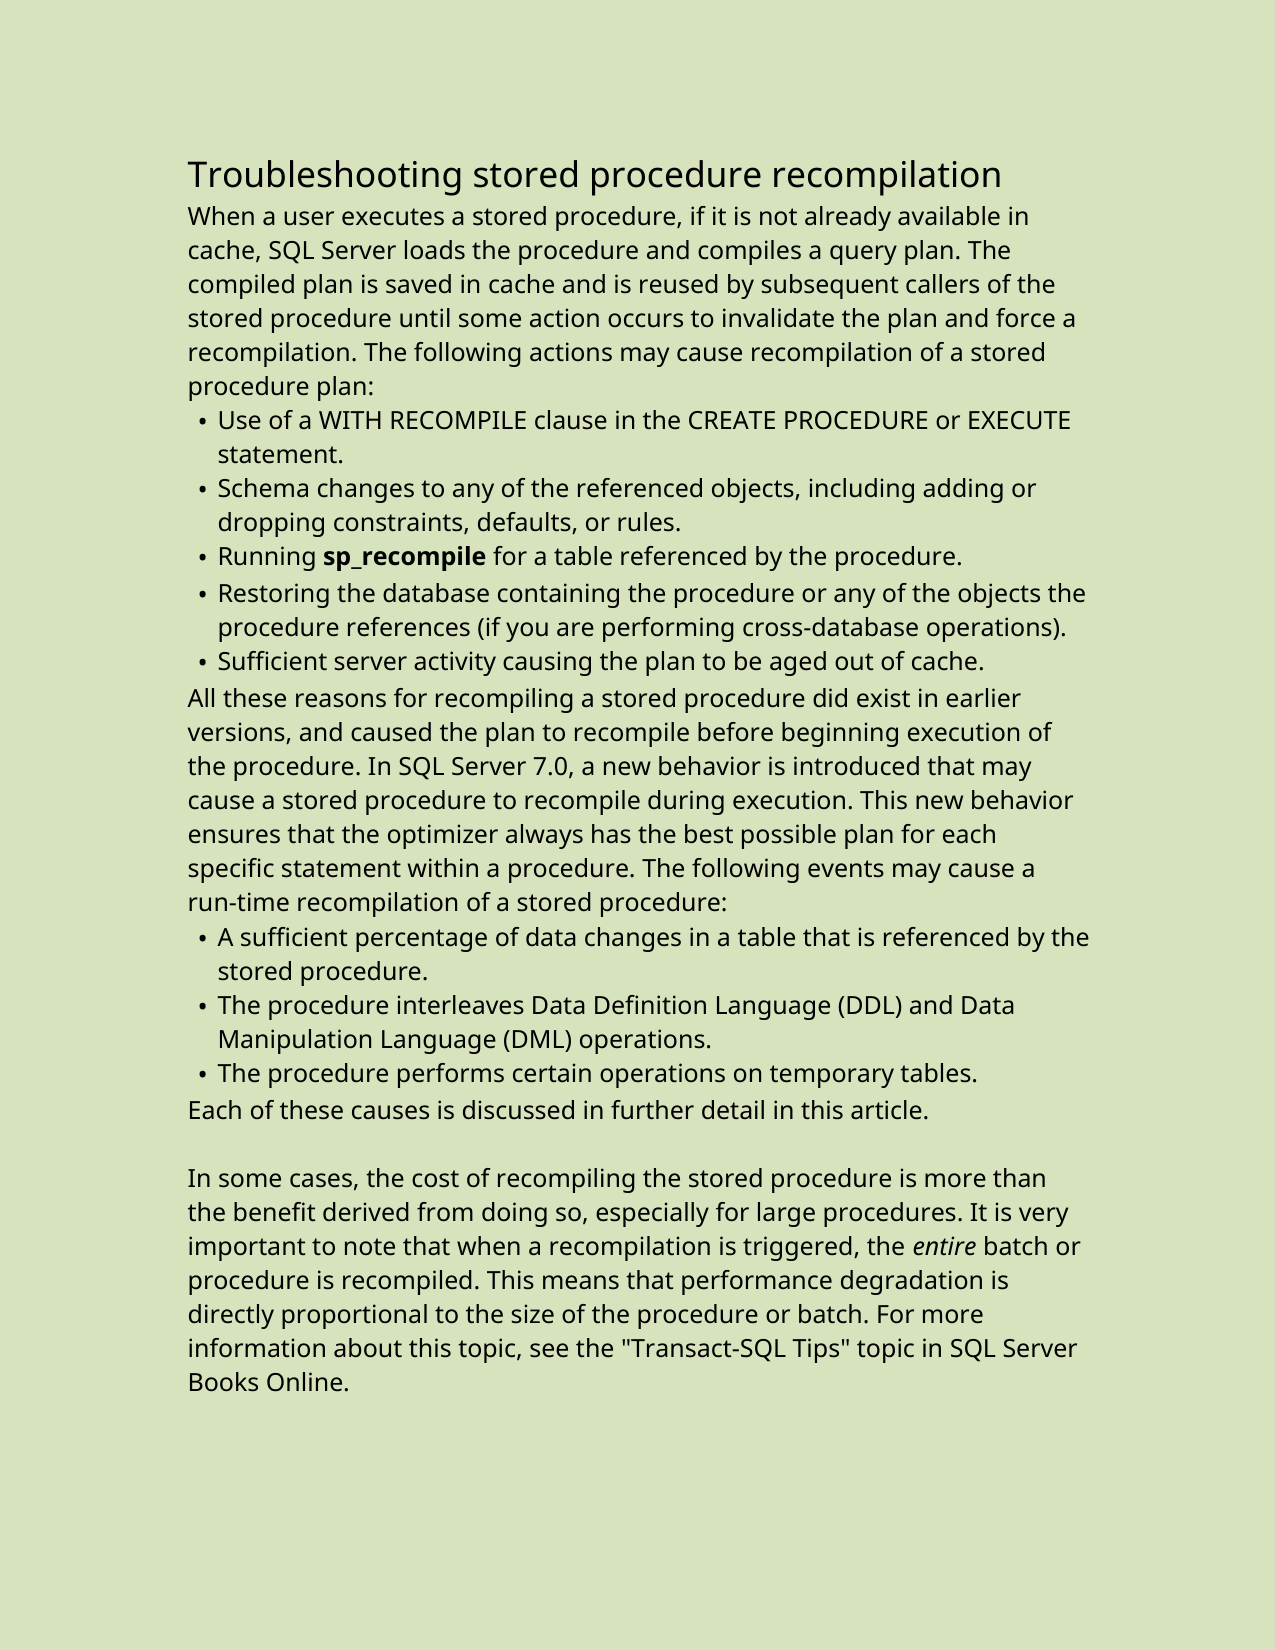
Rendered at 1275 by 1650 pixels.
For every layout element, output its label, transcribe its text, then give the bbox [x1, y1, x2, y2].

table_cell Sufficient server activity causing the plan to be aged out of cache. [217, 644, 1094, 681]
table_cell The procedure interleaves Data Definition Language (DDL) and Data Manipulation Language (DML) operations. [217, 987, 1094, 1055]
table_cell Schema changes to any of the referenced objects, including adding or dropping constraints, defaults, or rules. [217, 471, 1094, 539]
table_cell • [188, 644, 217, 681]
text When a user executes a stored procedure, if it is not already available in cache, SQL Server loads the procedure and compiles a query plan. The compiled plan is saved in cache and is reused by subsequent callers of the stored procedure until some action occurs to invalidate the plan and force a recompilation. The following actions may cause recompilation of a stored procedure plan: [187, 198, 1087, 403]
table_cell • [188, 471, 217, 539]
table_cell • [188, 576, 217, 644]
table_cell Running sp_recompile for a table referenced by the procedure. [217, 539, 1094, 576]
table_cell The procedure performs certain operations on temporary tables. [217, 1055, 1094, 1092]
table_header • [188, 919, 217, 987]
table_cell Restoring the database containing the procedure or any of the objects the procedure references (if you are performing cross-database operations). [217, 576, 1094, 644]
table_header Use of a WITH RECOMPILE clause in the CREATE PROCEDURE or EXECUTE statement. [217, 403, 1094, 471]
text Troubleshooting stored procedure recompilation [187, 150, 1087, 198]
table_header A sufficient percentage of data changes in a table that is referenced by the stored procedure. [217, 919, 1094, 987]
table_header • [188, 403, 217, 471]
table_cell • [188, 539, 217, 576]
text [187, 1092, 1087, 1467]
table_cell • [188, 1055, 217, 1092]
table_cell • [188, 987, 217, 1055]
text All these reasons for recompiling a stored procedure did exist in earlier versions, and caused the plan to recompile before beginning execution of the procedure. In SQL Server 7.0, a new behavior is introduced that may cause a stored procedure to recompile during execution. This new behavior ensures that the optimizer always has the best possible plan for each specific statement within a procedure. The following events may cause a run-time recompilation of a stored procedure: [187, 681, 1087, 919]
